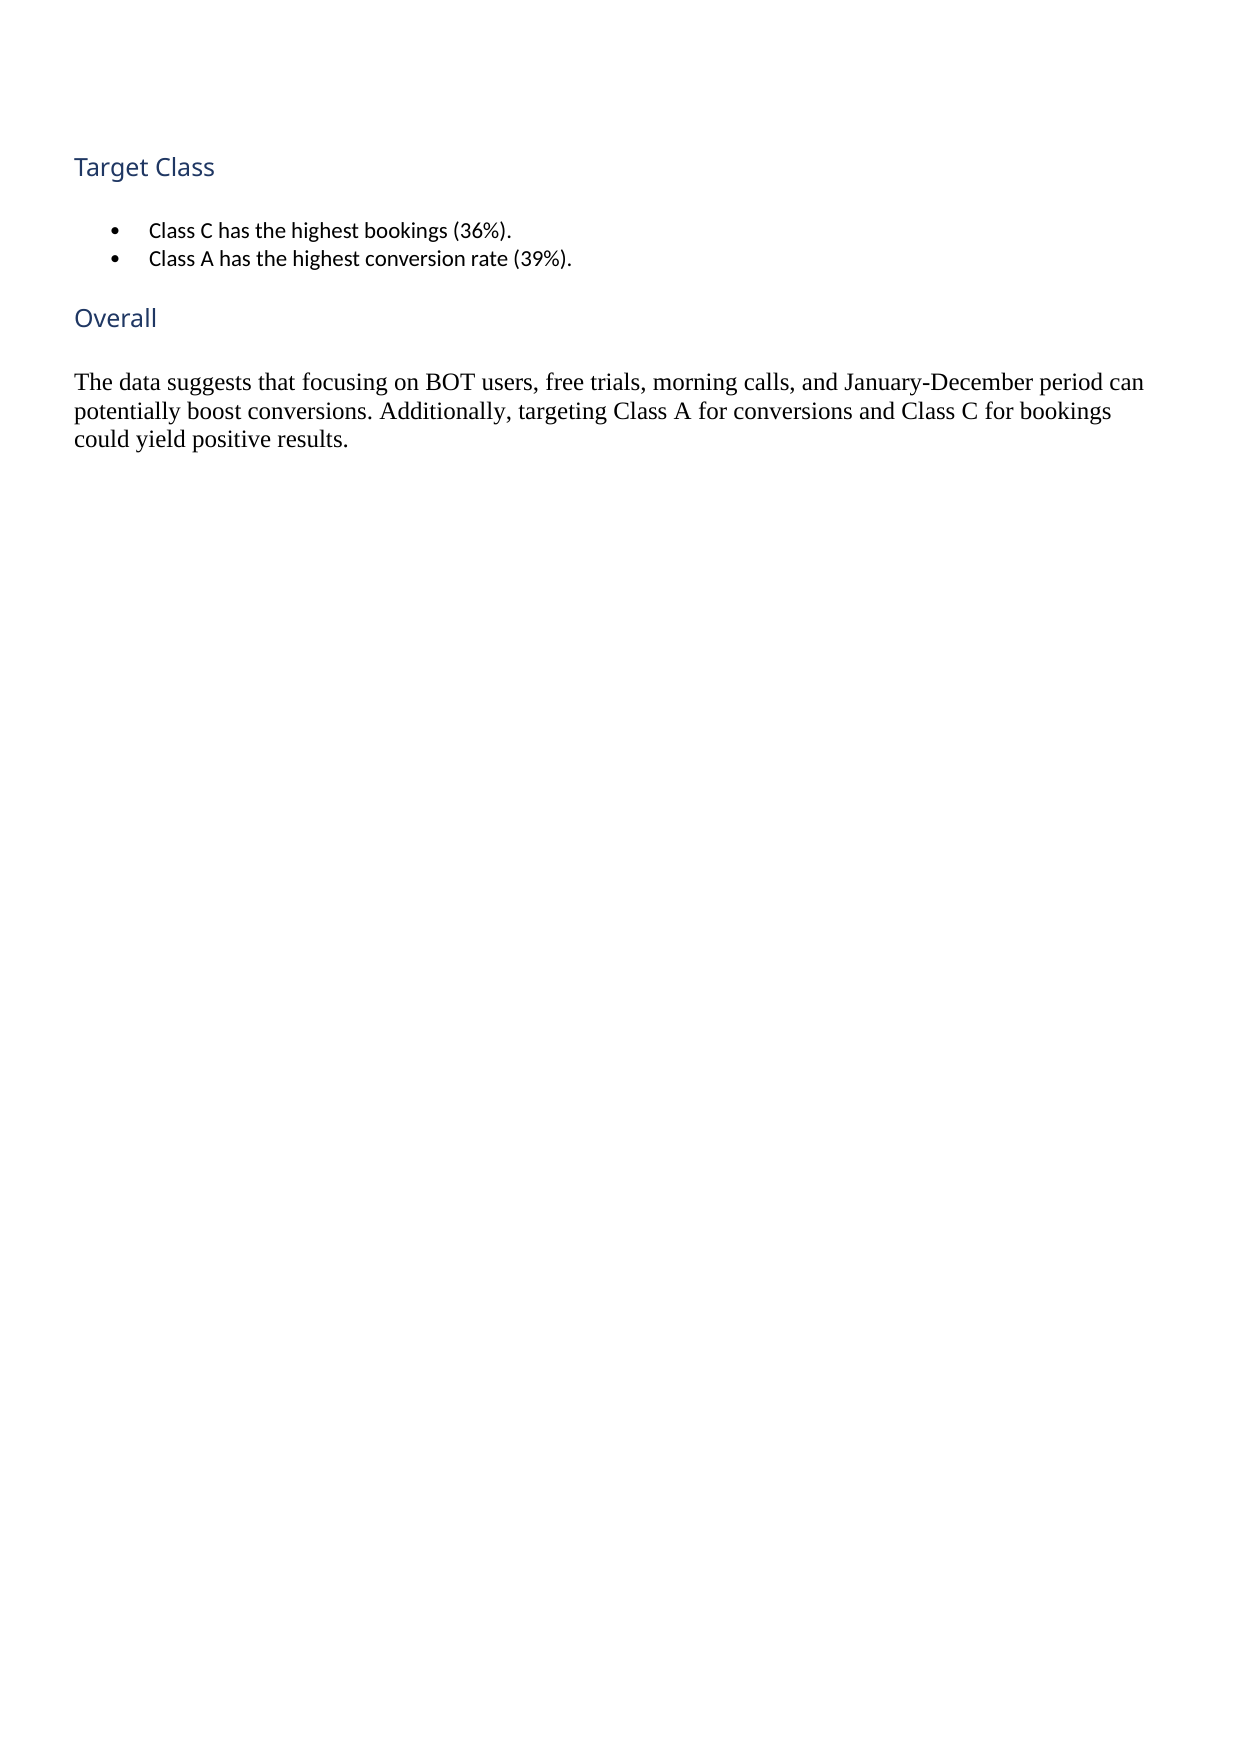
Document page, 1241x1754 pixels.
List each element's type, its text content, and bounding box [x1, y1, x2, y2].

subtitle Target Class [74, 150, 1167, 184]
list Class A has the highest conversion rate (39%). [111, 244, 1167, 272]
subtitle Overall [74, 301, 1167, 335]
list Class C has the highest bookings (36%). [111, 216, 1167, 244]
text The data suggests that focusing on BOT users, free trials, morning calls, and January-December period can potentially boost conversions. Additionally, targeting Class A for conversions and Class C for bookings could yield positive results. [74, 367, 1167, 453]
